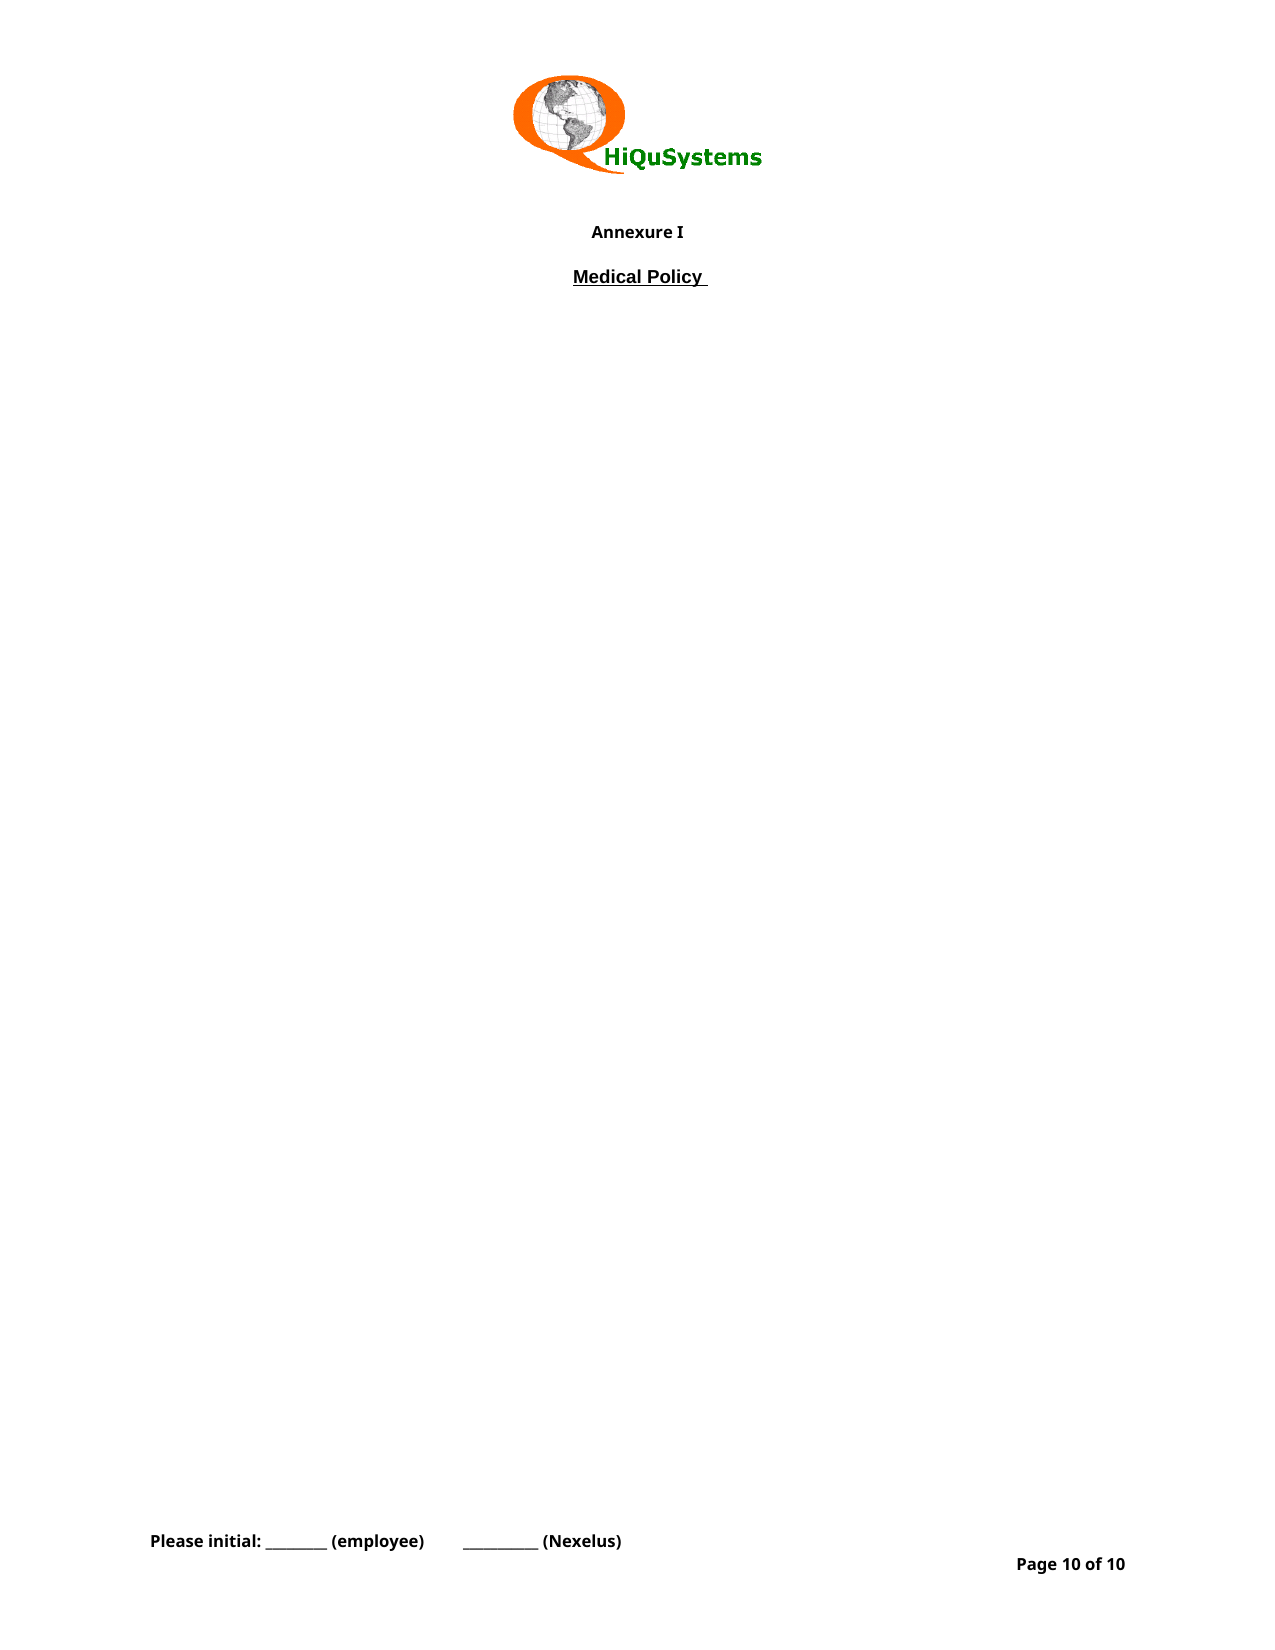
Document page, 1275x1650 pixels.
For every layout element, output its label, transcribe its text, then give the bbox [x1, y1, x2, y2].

text Medical Policy [150, 266, 1125, 287]
picture [512, 75, 763, 175]
text Annexure I [150, 220, 1125, 243]
